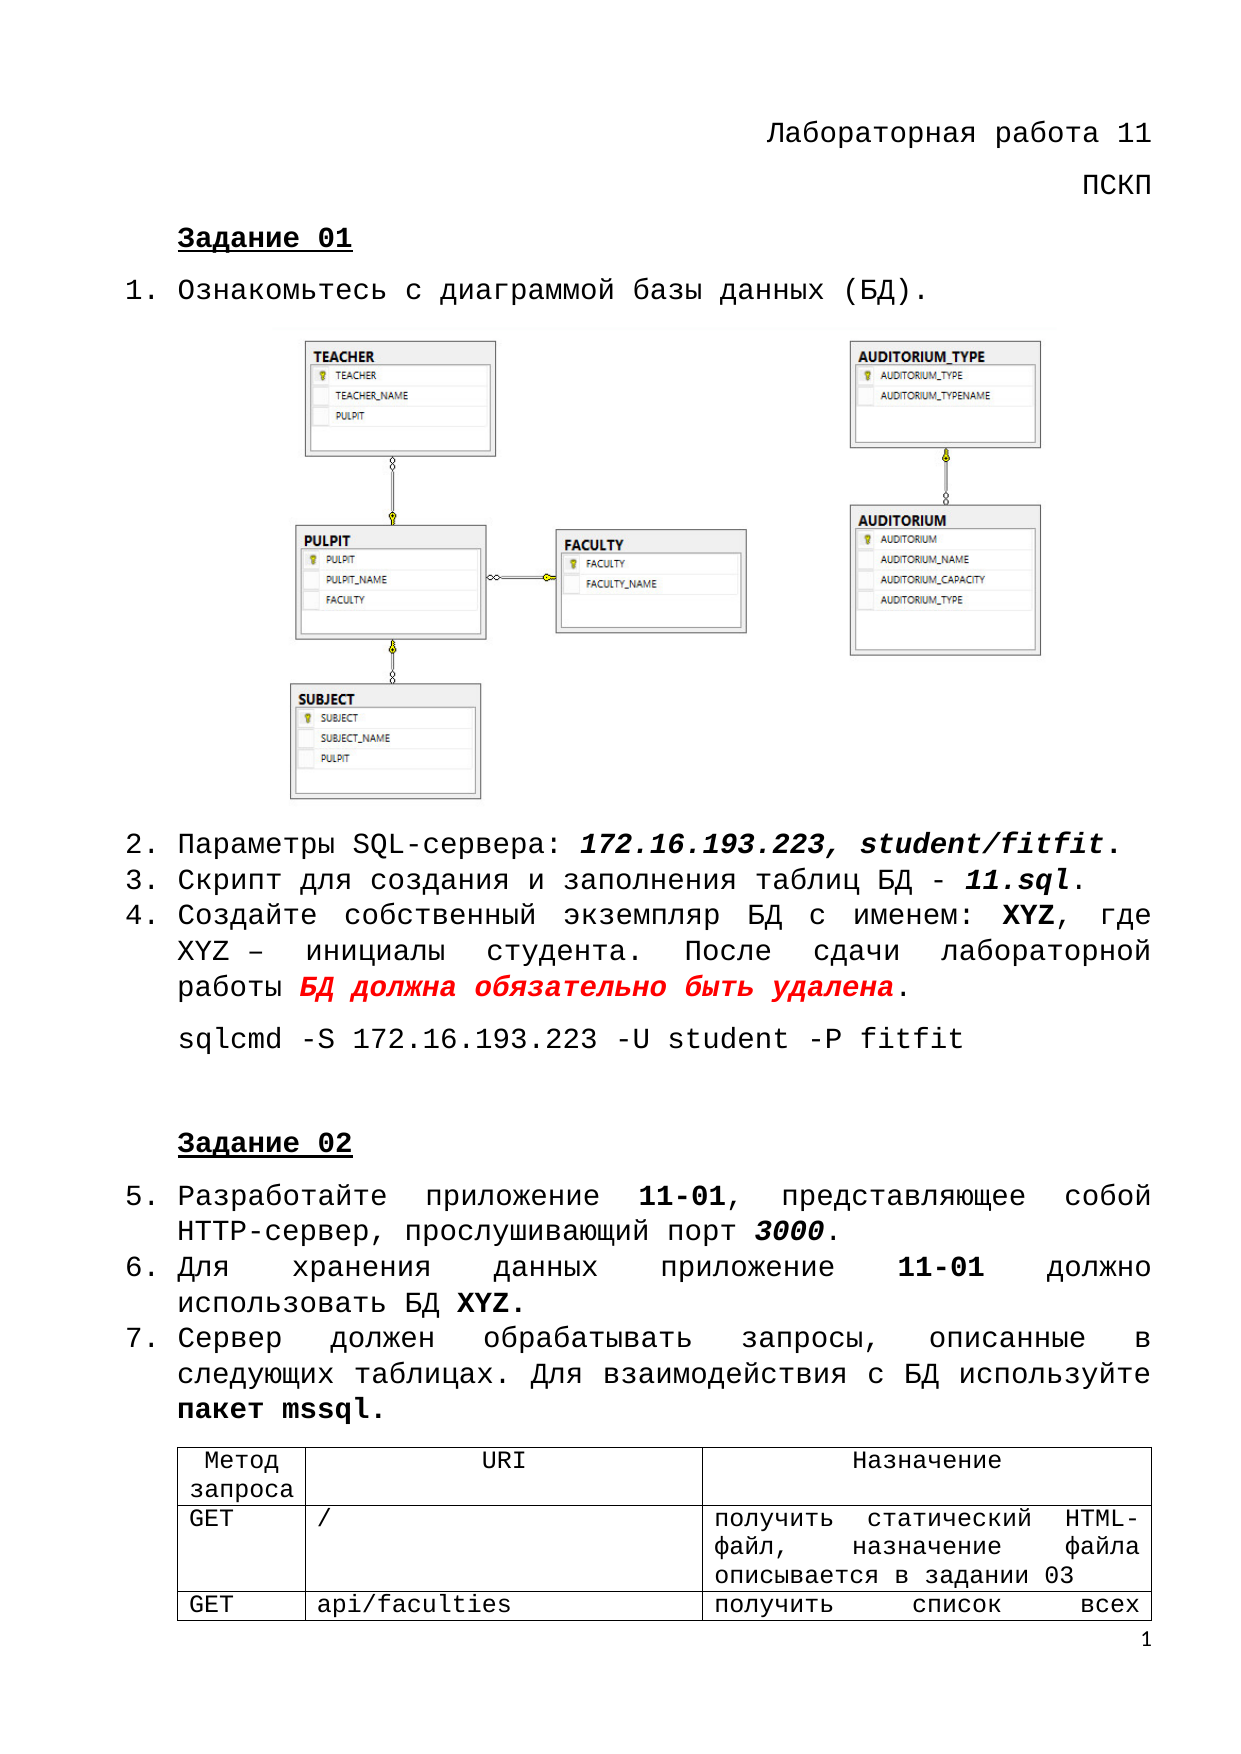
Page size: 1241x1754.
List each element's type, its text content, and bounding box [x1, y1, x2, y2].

list Для хранения данных приложение 11-01 должно использовать БД XYZ. [177, 1252, 1152, 1321]
table_cell получить статический HTML-файл, назначение файла описывается в задании 03 [703, 1506, 1151, 1591]
list Параметры SQL-сервера: 172.16.193.223, student/fitfit. [177, 829, 1152, 862]
table_header URI [306, 1448, 702, 1504]
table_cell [703, 1592, 1151, 1620]
text sqlcmd -S 172.16.193.223 -U student -P fitfit [177, 1024, 1152, 1057]
table_cell / [306, 1506, 702, 1591]
table_cell api/faculties [306, 1592, 702, 1620]
picture [272, 327, 1057, 811]
list Сервер должен обрабатывать запросы, описанные в следующих таблицах. Для взаимодействия с БД используйте пакет mssql. [177, 1323, 1152, 1428]
text Задание 02 [177, 1128, 1152, 1162]
list Разработайте приложение 11-01, представляющее собой HTTP-сервер, прослушивающий порт 3000. [177, 1181, 1152, 1249]
table_header Назначение [703, 1448, 1151, 1504]
text Лабораторная работа 11 [177, 118, 1152, 151]
list Скрипт для создания и заполнения таблиц БД - 11.sql. [177, 865, 1152, 898]
table_cell GET [178, 1506, 305, 1591]
text ПСКП [177, 170, 1152, 203]
list Ознакомьтесь с диаграммой базы данных (БД). [177, 275, 1152, 308]
list Создайте собственный экземпляр БД с именем: XYZ, где XYZ – инициалы студента. После сдачи лабораторной работы БД должна обязательно быть удалена. [177, 900, 1152, 1005]
table_header Метод запроса [178, 1448, 305, 1504]
text Задание 01 [177, 223, 1152, 256]
table_cell GET [178, 1592, 305, 1620]
